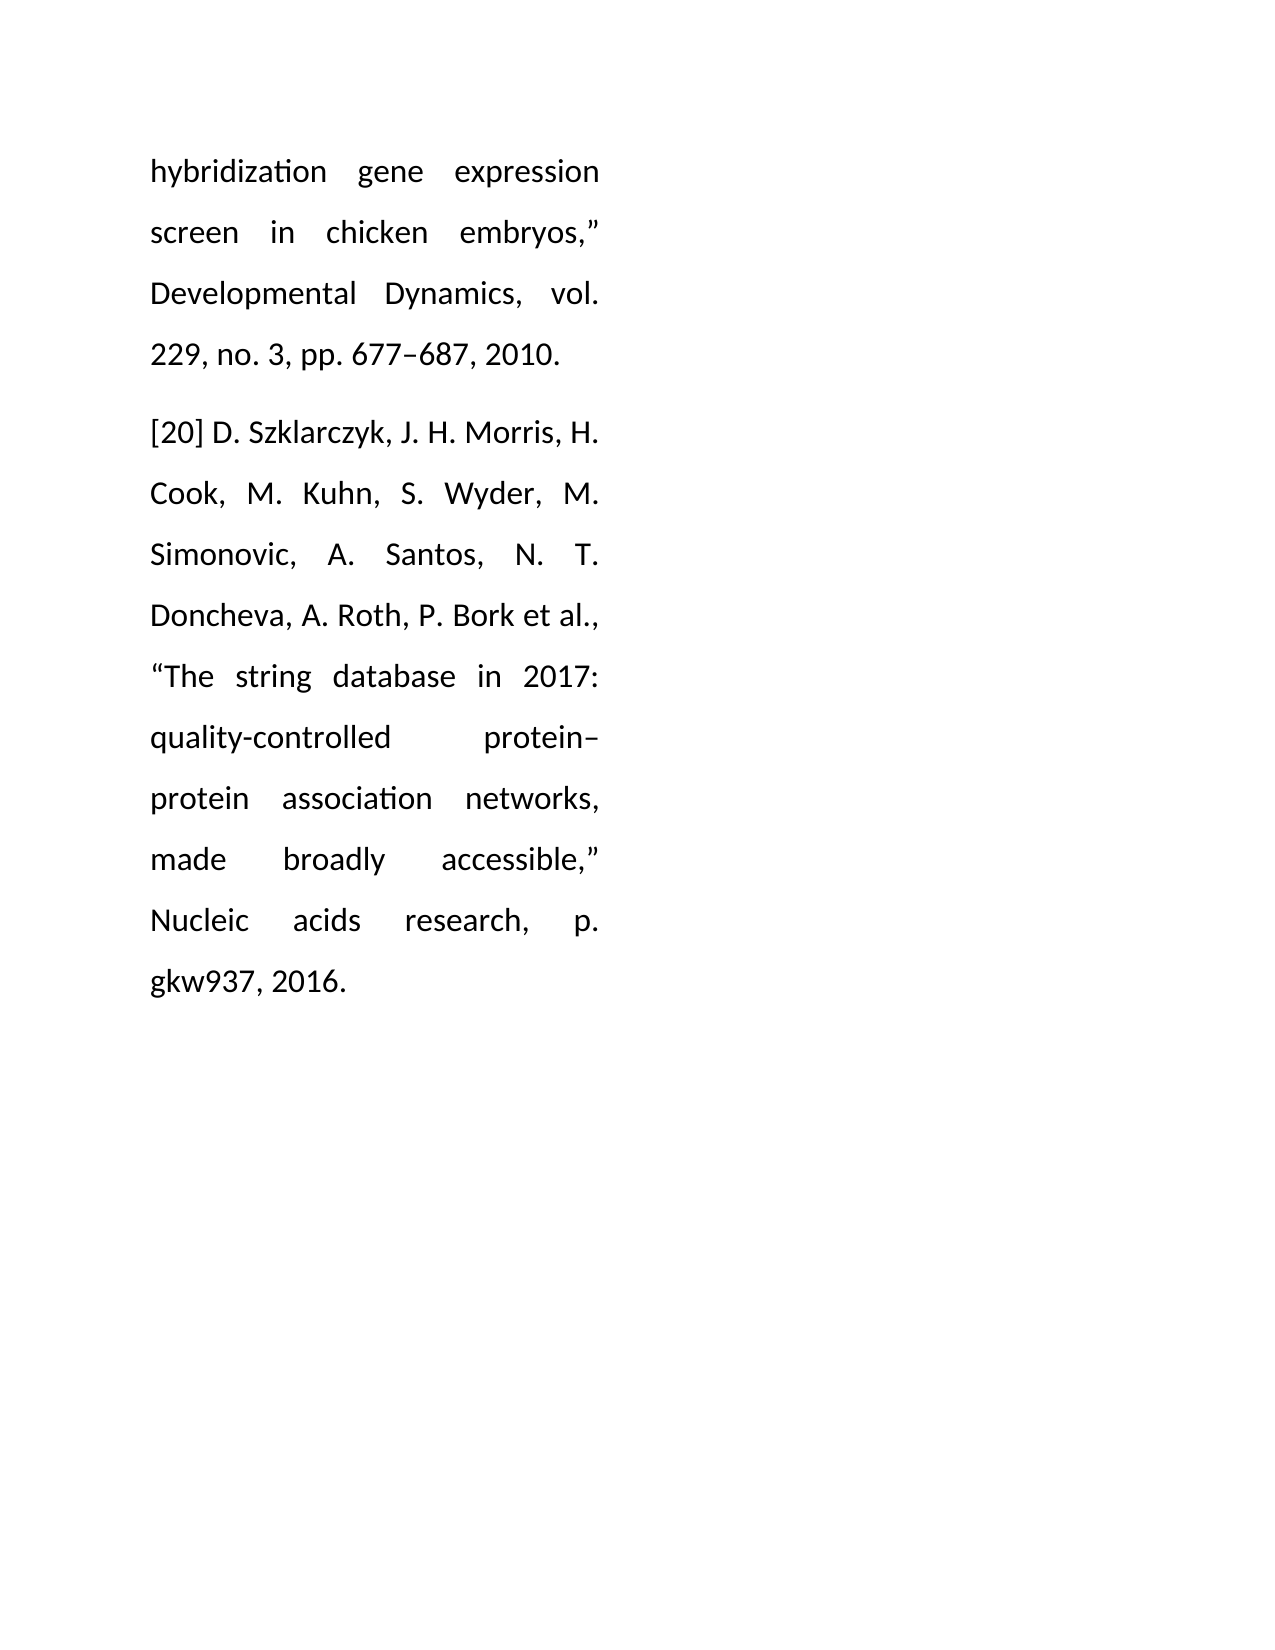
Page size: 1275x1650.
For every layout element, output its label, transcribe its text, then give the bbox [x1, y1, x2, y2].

text [20] D. Szklarczyk, J. H. Morris, H. Cook, M. Kuhn, S. Wyder, M. Simonovic, A. Santos, N. T. Doncheva, A. Roth, P. Bork et al., “The string database in 2017: quality-controlled protein–protein association networks, made broadly accessible,” Nucleic acids research, p. gkw937, 2016. [150, 411, 600, 1001]
